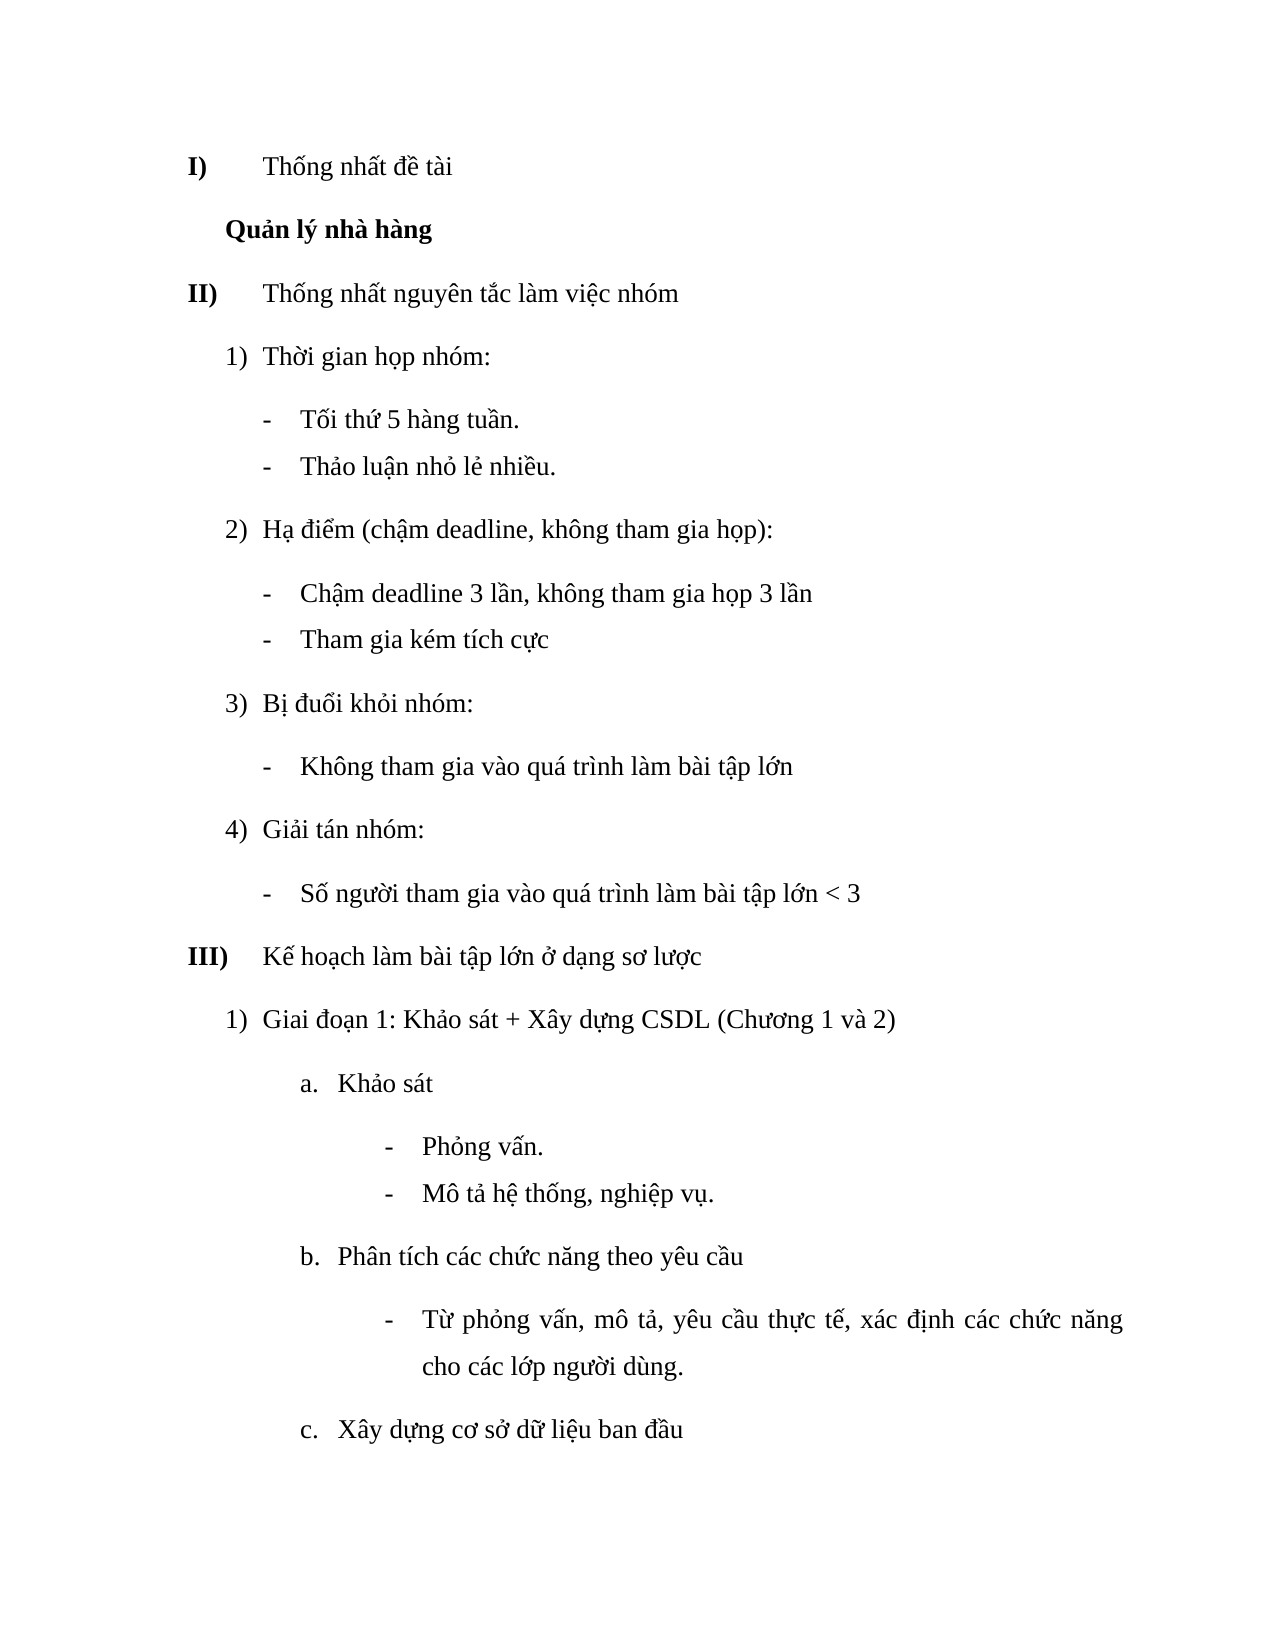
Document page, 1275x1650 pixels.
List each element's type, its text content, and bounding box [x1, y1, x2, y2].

list Phỏng vấn. [384, 1130, 1125, 1161]
list Số người tham gia vào quá trình làm bài tập lớn < 3 [262, 877, 1125, 908]
list Chậm deadline 3 lần, không tham gia họp 3 lần [262, 577, 1125, 608]
list Hạ điểm (chậm deadline, không tham gia họp): [225, 513, 1125, 544]
list Tham gia kém tích cực [262, 623, 1125, 654]
list Giải tán nhóm: [225, 813, 1125, 844]
list Thời gian họp nhóm: [225, 340, 1125, 371]
list Không tham gia vào quá trình làm bài tập lớn [262, 750, 1125, 781]
list Giai đoạn 1: Khảo sát + Xây dựng CSDL (Chương 1 và 2) [225, 1003, 1125, 1034]
list Thống nhất nguyên tắc làm việc nhóm [187, 277, 1125, 308]
list Xây dựng cơ sở dữ liệu ban đầu [300, 1413, 1125, 1444]
list Bị đuổi khỏi nhóm: [225, 687, 1125, 718]
list Mô tả hệ thống, nghiệp vụ. [384, 1177, 1125, 1208]
list Khảo sát [300, 1067, 1125, 1098]
list Thảo luận nhỏ lẻ nhiều. [262, 450, 1125, 481]
list Phân tích các chức năng theo yêu cầu [300, 1240, 1125, 1271]
list Thống nhất đề tài [187, 150, 1125, 181]
list Kế hoạch làm bài tập lớn ở dạng sơ lược [187, 940, 1125, 971]
list Tối thứ 5 hàng tuần. [262, 403, 1125, 434]
text Quản lý nhà hàng [187, 213, 1125, 244]
list Từ phỏng vấn, mô tả, yêu cầu thực tế, xác định các chức năng cho các lớp người dùng. [384, 1303, 1125, 1381]
